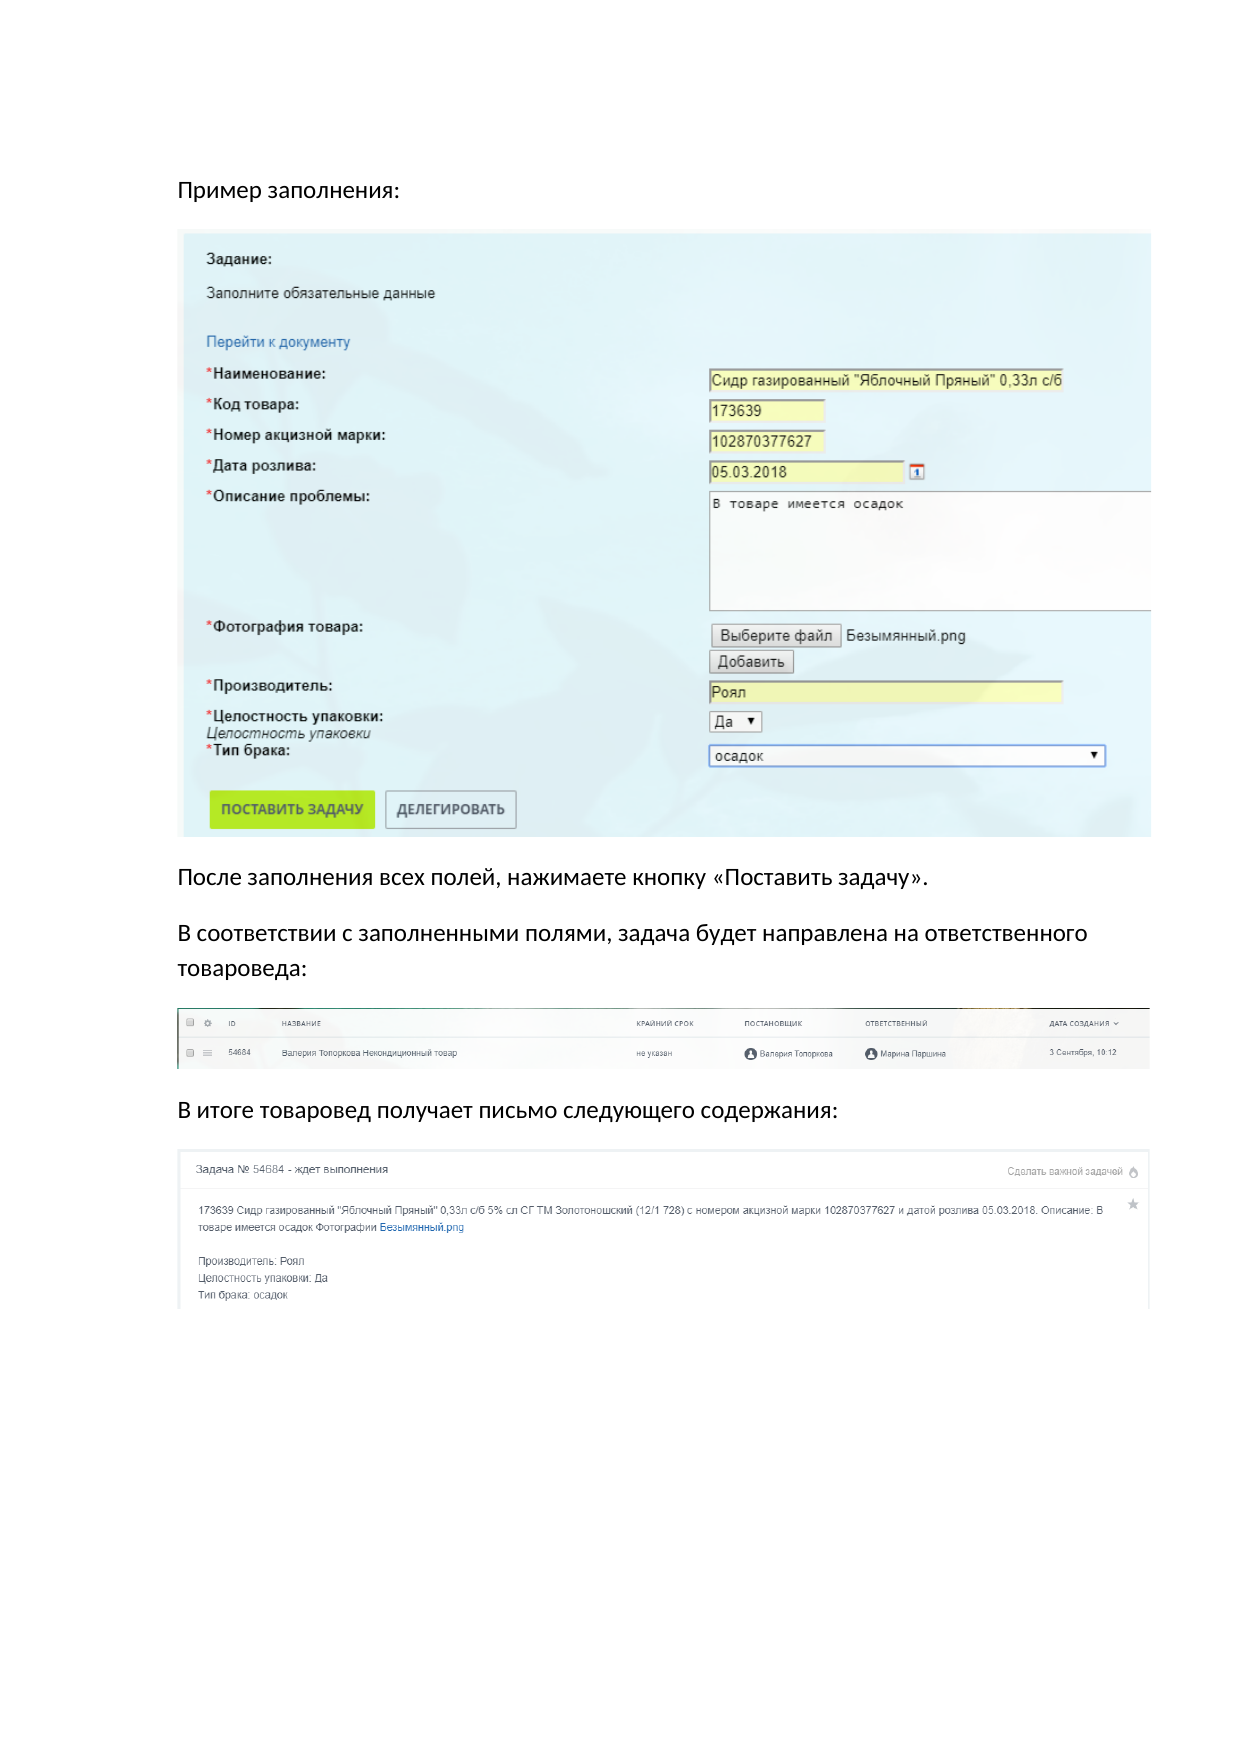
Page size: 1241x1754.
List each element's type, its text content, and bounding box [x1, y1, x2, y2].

text Пример заполнения: [177, 174, 1152, 204]
picture [177, 229, 1152, 837]
text В итоге товаровед получает письмо следующего содержания: [177, 1094, 1152, 1124]
text После заполнения всех полей, нажимаете кнопку «Поставить задачу». [177, 862, 1152, 892]
picture [177, 1008, 1150, 1069]
text В соответствии с заполненными полями, задача будет направлена на ответственного товароведа: [177, 917, 1152, 983]
picture [177, 1149, 1150, 1309]
